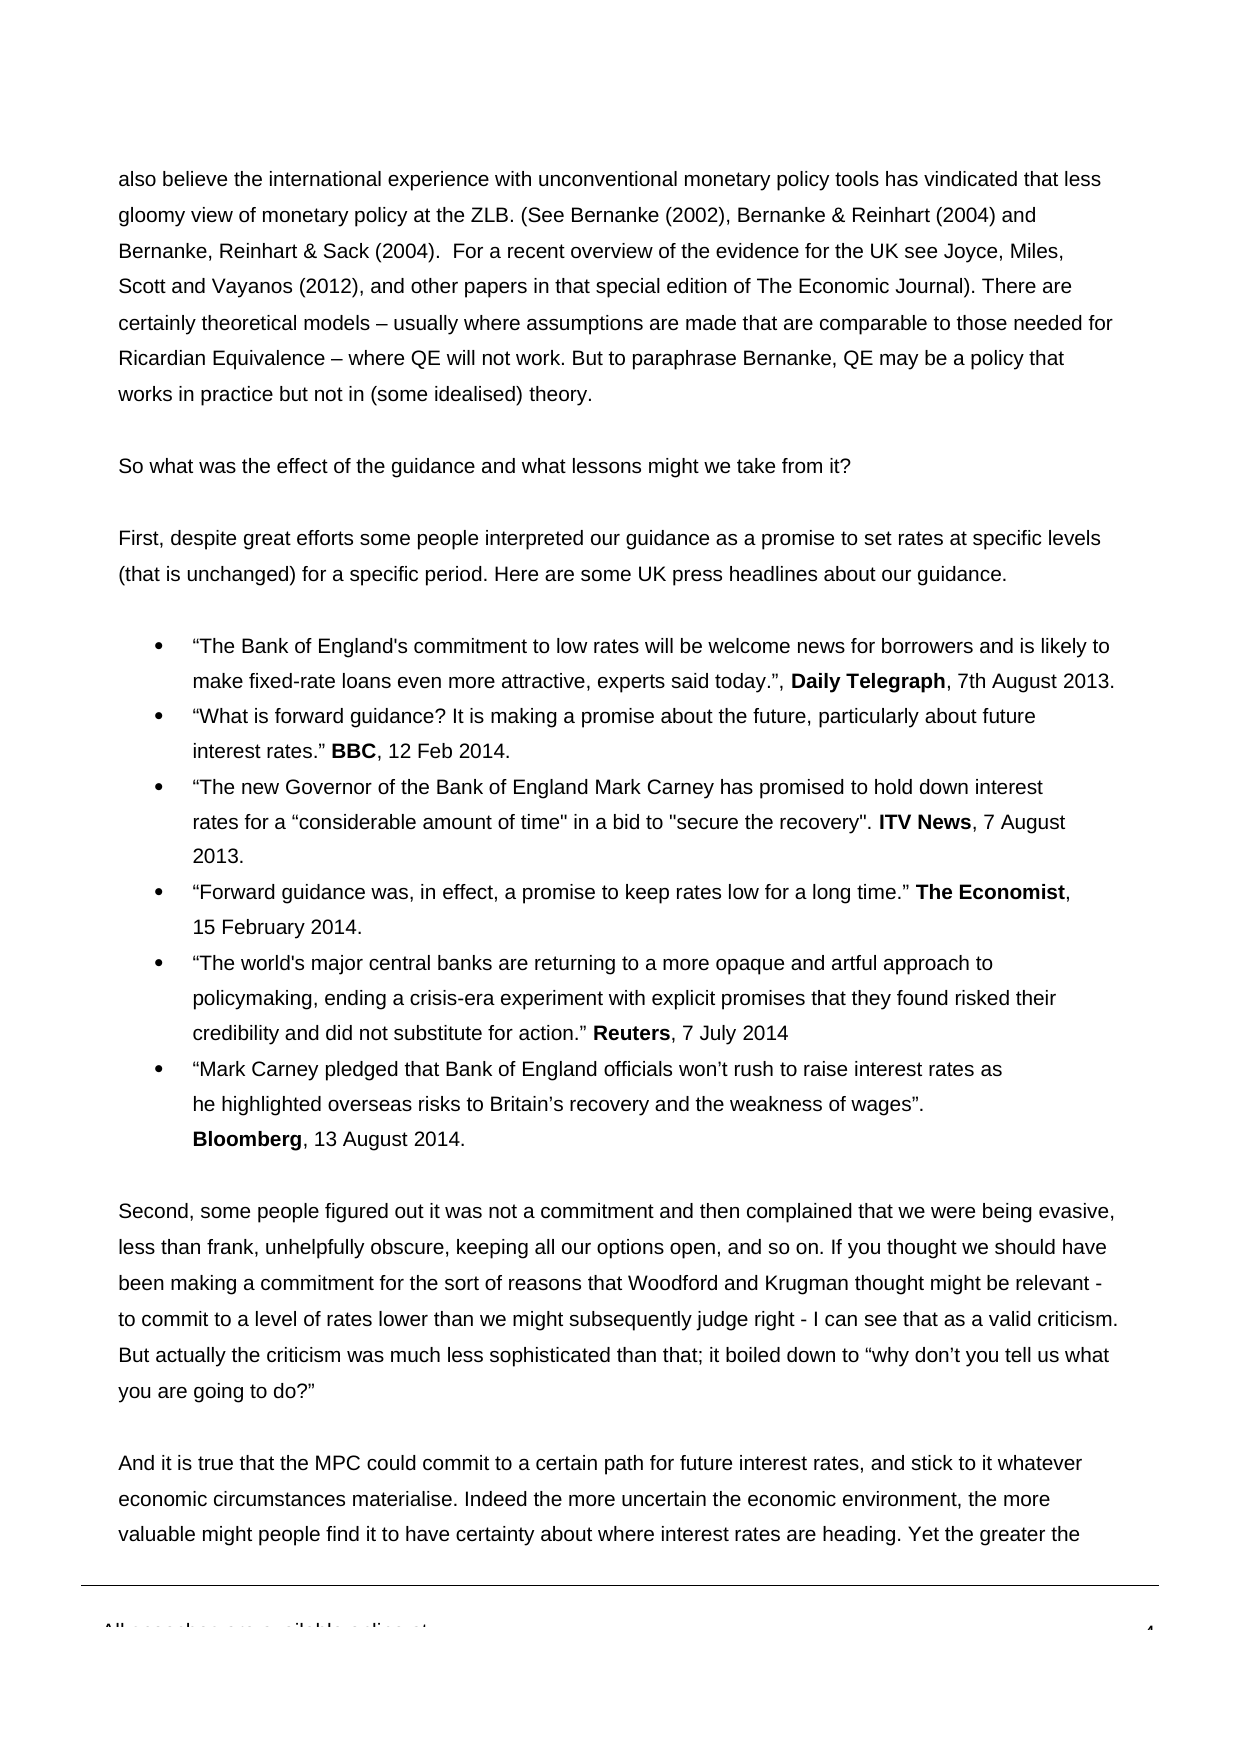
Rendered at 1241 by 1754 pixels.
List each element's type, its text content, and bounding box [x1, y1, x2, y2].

list “Mark Carney pledged that Bank of England officials won’t rush to raise interest rates as he highlighted overseas risks to Britain’s recovery and the weakness of wages”. Bloomberg, 13 August 2014. [155, 1057, 1030, 1151]
text Second, some people figured out it was not a commitment and then complained that we were being evasive, less than frank, unhelpfully obscure, keeping all our options open, and so on. If you thought we should have been making a commitment for the sort of reasons that Woodford and Krugman thought might be relevant - to commit to a level of rates lower than we might subsequently judge right - I can see that as a valid criticism. But actually the criticism was much less sophisticated than that; it boiled down to “why don’t you tell us what you are going to do?” [118, 1199, 1121, 1402]
list “The world's major central banks are returning to a more opaque and artful approach to policymaking, ending a crisis-era experiment with explicit promises that they found risked their credibility and did not substitute for action.” Reuters, 7 July 2014 [155, 951, 1057, 1044]
text And it is true that the MPC could commit to a certain path for future interest rates, and stick to it whatever economic circumstances materialise. Indeed the more uncertain the economic environment, the more valuable might people find it to have certainty about where interest rates are heading. Yet the greater the [118, 1450, 1108, 1546]
text also believe the international experience with unconventional monetary policy tools has vindicated that less gloomy view of monetary policy at the ZLB. (See Bernanke (2002), Bernanke & Reinhart (2004) and Bernanke, Reinhart & Sack (2004). For a recent overview of the evidence for the UK see Joyce, Miles, Scott and Vayanos (2012), and other papers in that special edition of The Economic Journal). There are certainly theoretical models – usually where assumptions are made that are comparable to those needed for Ricardian Equivalence – where QE will not work. But to paraphrase Bernanke, QE may be a policy that works in practice but not in (some idealised) theory. [118, 167, 1114, 406]
list “The Bank of England's commitment to low rates will be welcome news for borrowers and is likely to make fixed-rate loans even more attractive, experts said today.”, Daily Telegraph, 7th August 2013. [155, 634, 1115, 693]
text So what was the effect of the guidance and what lessons might we take from it? [118, 454, 1240, 478]
list “What is forward guidance? It is making a promise about the future, particularly about future interest rates.” BBC, 12 Feb 2014. [155, 704, 1109, 763]
list “Forward guidance was, in effect, a promise to keep rates low for a long time.” The Economist, 15 February 2014. [155, 880, 1071, 939]
text First, despite great efforts some people interpreted our guidance as a promise to set rates at specific levels (that is unchanged) for a specific period. Here are some UK press headlines about our guidance. [118, 526, 1108, 586]
list “The new Governor of the Bank of England Mark Carney has promised to hold down interest rates for a “considerable amount of time" in a bid to "secure the recovery". ITV News, 7 August 2013. [155, 775, 1094, 868]
